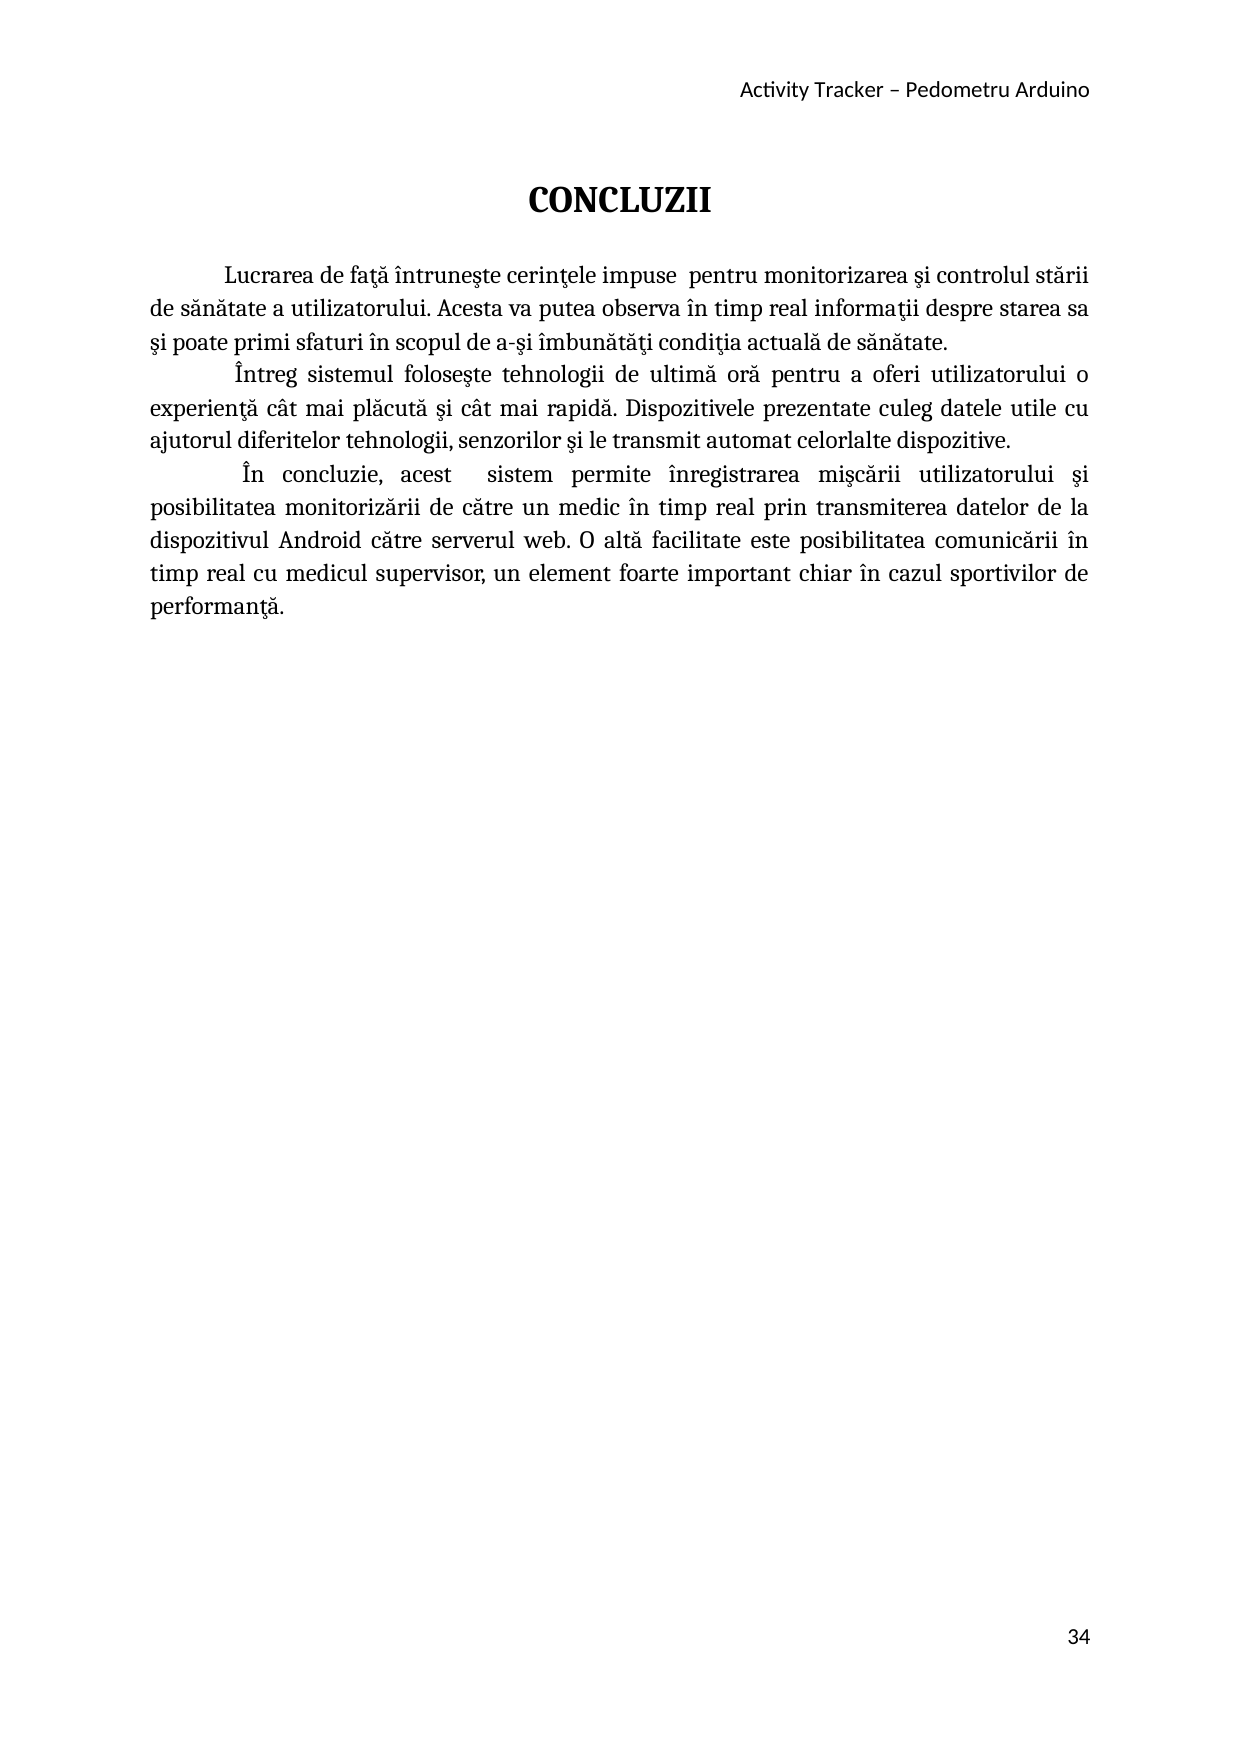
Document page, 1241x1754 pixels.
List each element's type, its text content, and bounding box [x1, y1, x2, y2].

text Lucrarea de faţă întruneşte cerinţele impuse pentru monitorizarea şi controlul stării de sănătate a utilizatorului. Acesta va putea observa în timp real informaţii despre starea sa şi poate primi sfaturi în scopul de a-şi îmbunătăţi condiţia actuală de sănătate. [150, 261, 1090, 356]
text În concluzie, acest sistem permite înregistrarea mişcării utilizatorului şi posibilitatea monitorizării de către un medic în timp real prin transmiterea datelor de la dispozitivul Android către serverul web. O altă facilitate este posibilitatea comunicării în timp real cu medicul supervisor, un element foarte important chiar în cazul sportivilor de performanţă. [150, 459, 1090, 620]
text Întreg sistemul foloseşte tehnologii de ultimă oră pentru a oferi utilizatorului o experienţă cât mai plăcută şi cât mai rapidă. Dispozitivele prezentate culeg datele utile cu ajutorul diferitelor tehnologii, senzorilor şi le transmit automat celorlalte dispozitive. [150, 360, 1090, 455]
text CONCLUZII [150, 179, 1090, 222]
